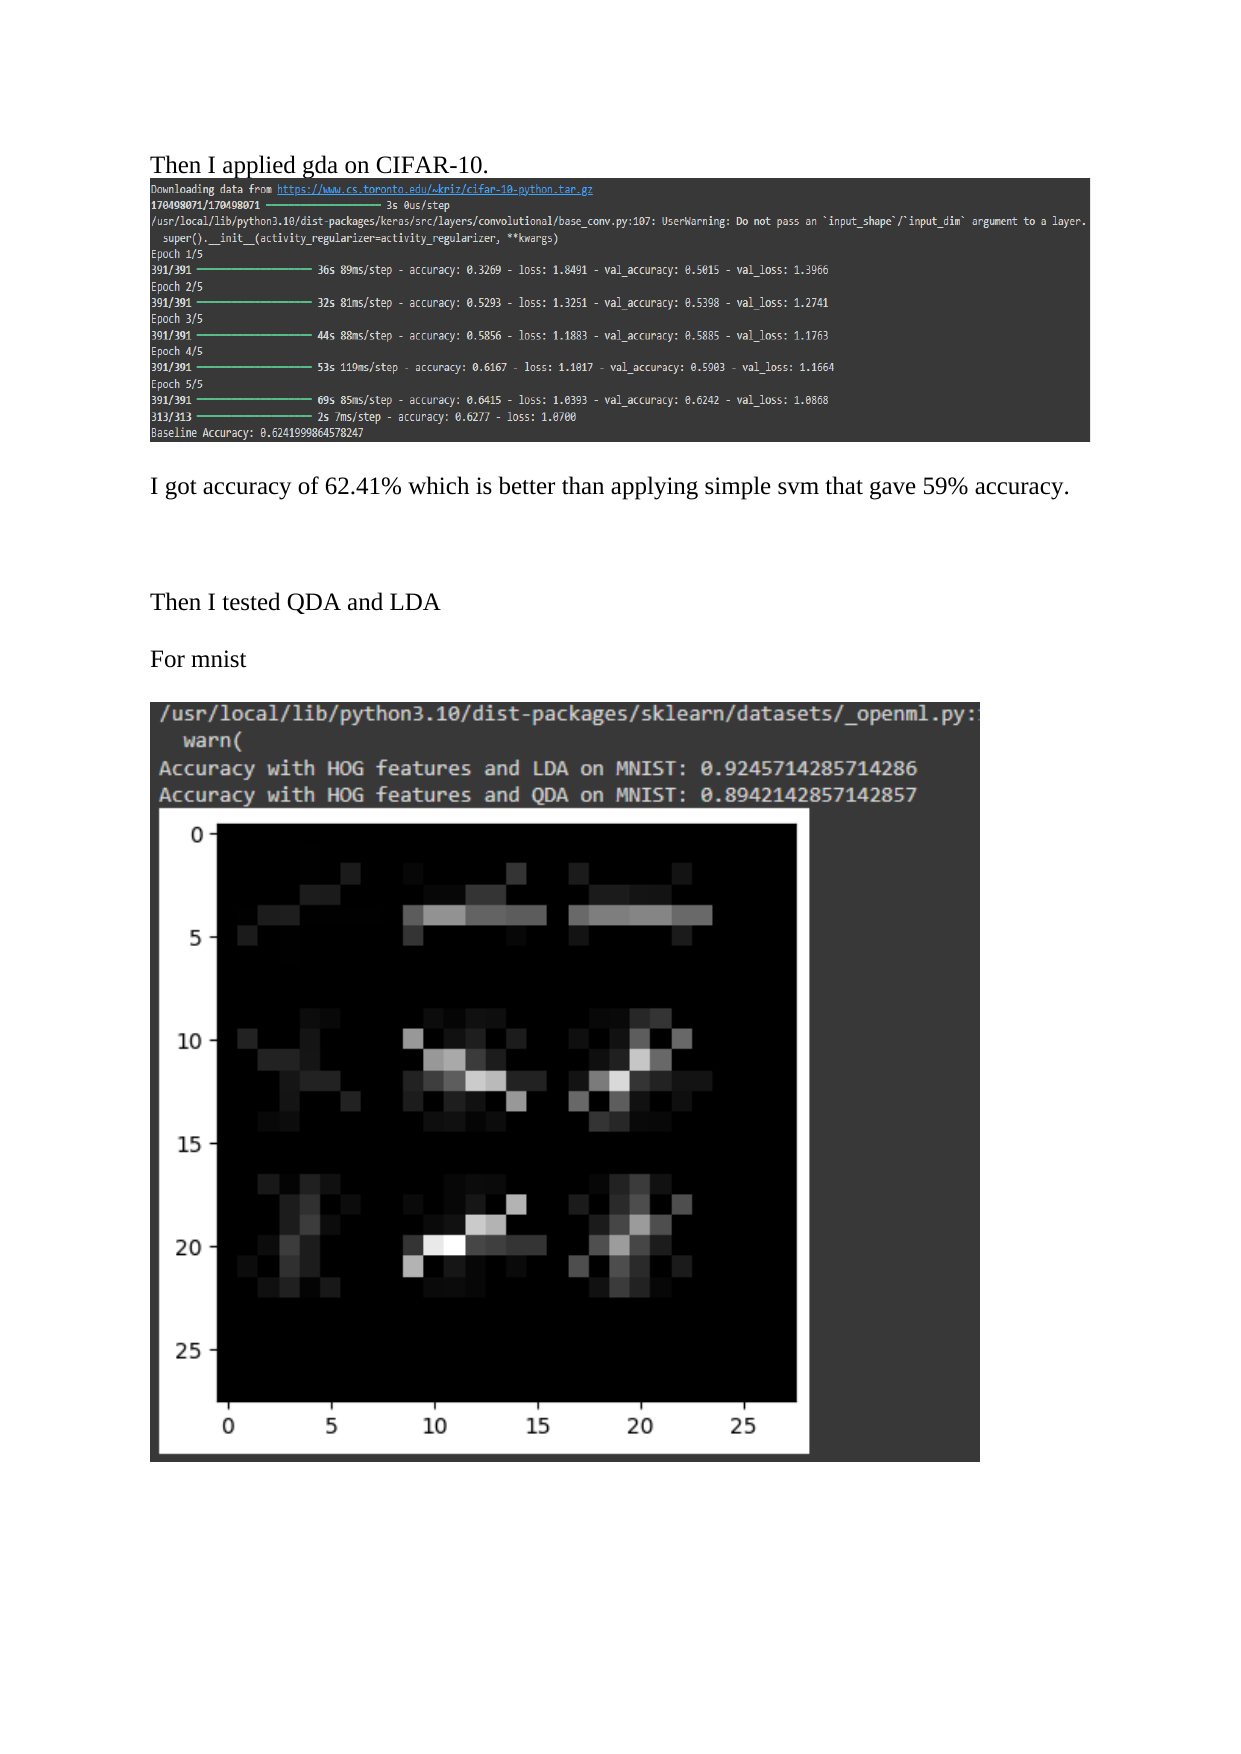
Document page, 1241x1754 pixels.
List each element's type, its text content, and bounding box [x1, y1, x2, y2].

picture [150, 178, 1091, 442]
text For mnist [150, 644, 1090, 673]
text I got accuracy of 62.41% which is better than applying simple svm that gave 59% accuracy. [150, 471, 1090, 499]
text Then I tested QDA and LDA [150, 587, 1090, 615]
picture [150, 702, 980, 1462]
text Then I applied gda on CIFAR-10. [150, 150, 1090, 178]
